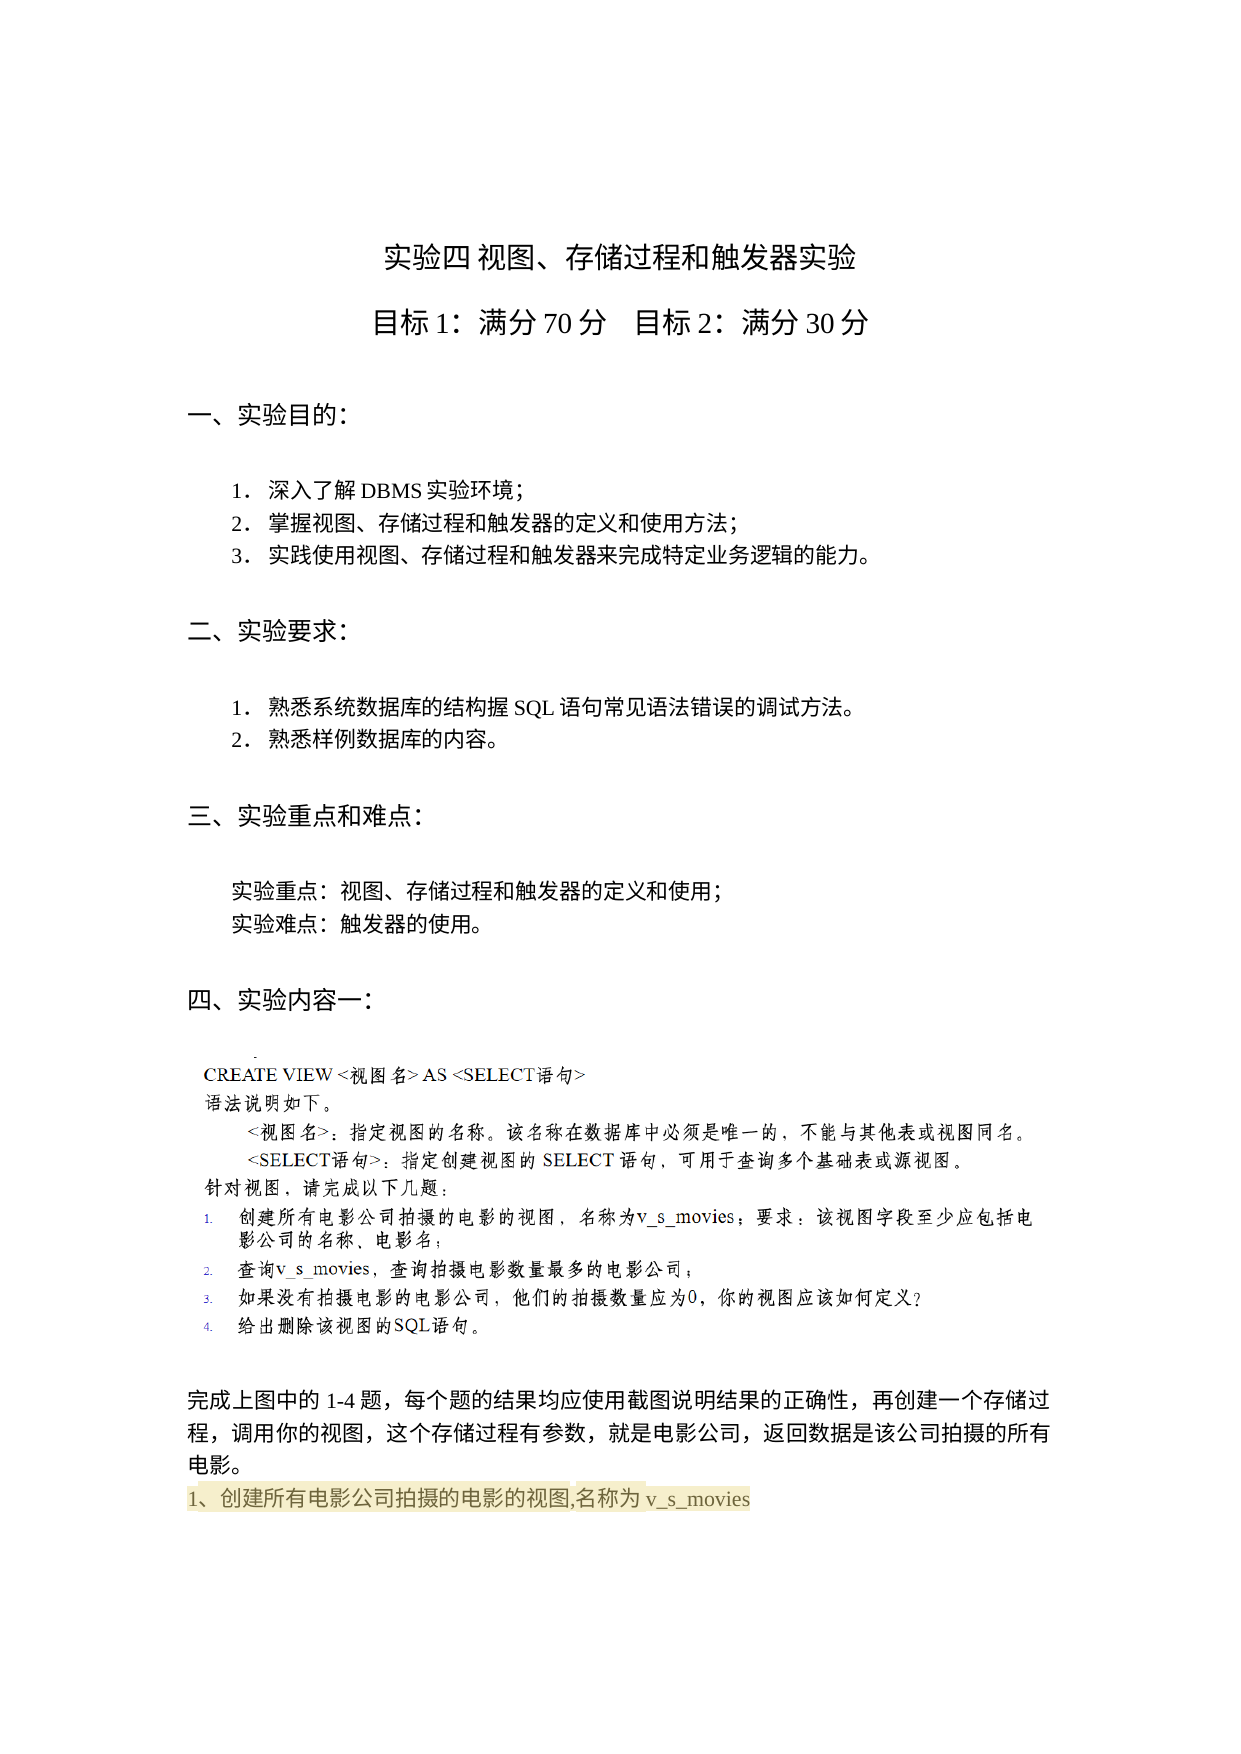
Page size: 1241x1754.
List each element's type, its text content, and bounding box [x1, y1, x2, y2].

list 熟悉系统数据库的结构握SQL语句常见语法错误的调试方法。 [231, 689, 1053, 722]
subtitle 三、实验重点和难点： [187, 782, 1053, 847]
text 目标1：满分70分 目标2：满分30分 [187, 289, 1053, 354]
list 掌握视图、存储过程和触发器的定义和使用方法； [231, 505, 1053, 538]
text 实验重点：视图、存储过程和触发器的定义和使用； [187, 874, 1022, 906]
list 深入了解DBMS实验环境； [231, 473, 1053, 505]
subtitle 二、实验要求： [187, 597, 1053, 662]
text 实验难点：触发器的使用。 [187, 906, 1022, 939]
list 熟悉样例数据库的内容。 [231, 722, 1053, 754]
subtitle 一、实验目的： [187, 381, 1053, 446]
text 实验四 视图、存储过程和触发器实验 [187, 224, 1053, 289]
list 实践使用视图、存储过程和触发器来完成特定业务逻辑的能力。 [231, 538, 1053, 570]
subtitle 四、实验内容一： [187, 966, 1053, 1031]
text 完成上图中的1-4题，每个题的结果均应使用截图说明结果的正确性，再创建一个存储过程，调用你的视图，这个存储过程有参数，就是电影公司，返回数据是该公司拍摄的所有电影。 [187, 1383, 1053, 1480]
text 1、创建所有电影公司拍摄的电影的视图,名称为v_s_movies [187, 1480, 1053, 1513]
picture [187, 1057, 1053, 1356]
